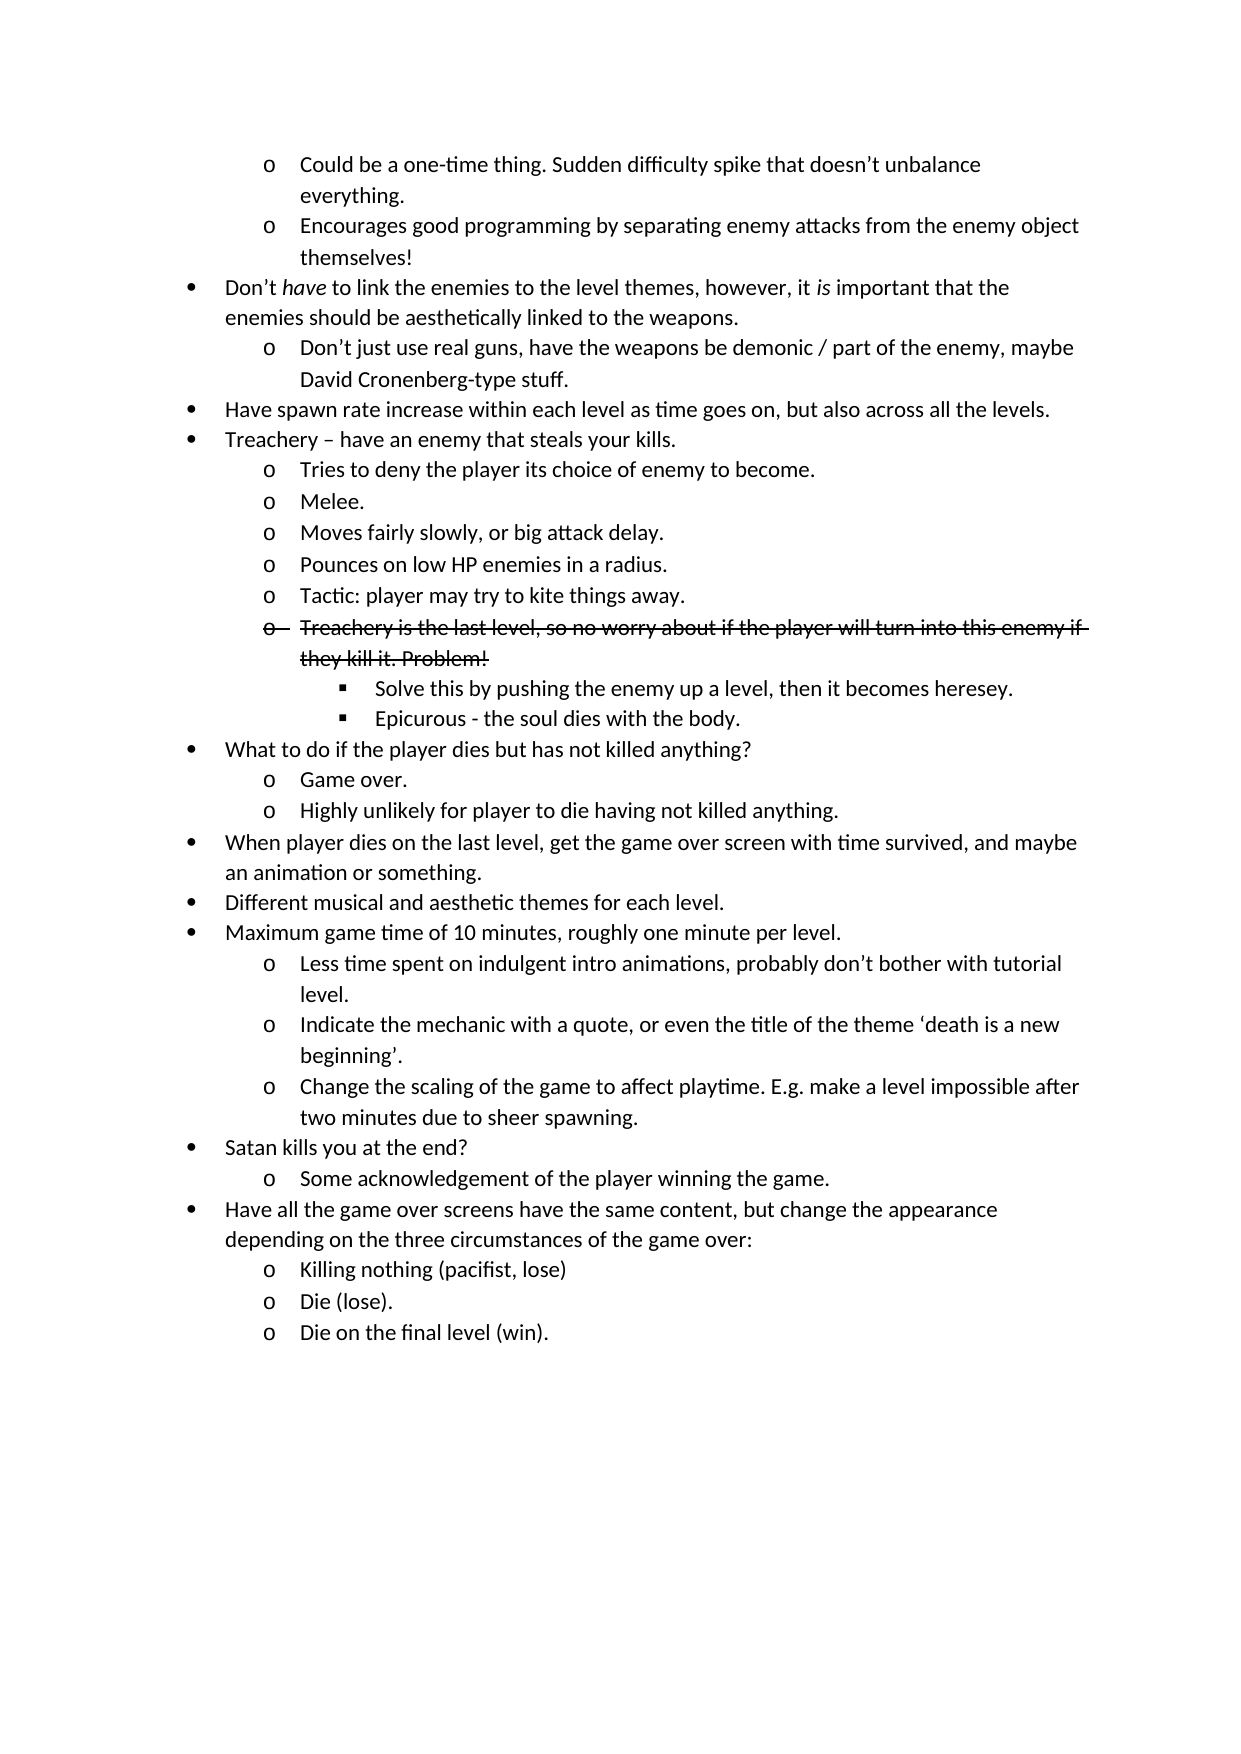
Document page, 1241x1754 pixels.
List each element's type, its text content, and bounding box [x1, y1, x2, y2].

list Game over. [262, 765, 1090, 794]
list Die on the final level (win). [262, 1318, 1090, 1348]
list Indicate the mechanic with a quote, or even the title of the theme ‘death is a new beginning’. [262, 1010, 1090, 1070]
list When player dies on the last level, get the game over screen with time survived, and maybe an animation or something. [187, 828, 1090, 886]
list Different musical and aesthetic themes for each level. [187, 888, 1090, 916]
list Killing nothing (pacifist, lose) [262, 1256, 1090, 1285]
list Some acknowledgement of the player winning the game. [262, 1164, 1090, 1193]
list Melee. [262, 487, 1090, 516]
list Don’t have to link the enemies to the level themes, however, it is important that the enemies should be aesthetically linked to the weapons. [187, 273, 1090, 331]
list Satan kills you at the end? [187, 1133, 1090, 1161]
list Epicurous - the soul dies with the body. [337, 704, 1090, 733]
list Have all the game over screens have the same content, but change the appearance depending on the three circumstances of the game over: [187, 1195, 1090, 1253]
list Treachery is the last level, so no worry about if the player will turn into this enemy if they kill it. Problem! [262, 613, 1090, 672]
list Don’t just use real guns, have the weapons be demonic / part of the enemy, maybe David Cronenberg-type stuff. [262, 333, 1090, 393]
list Tries to deny the player its choice of enemy to become. [262, 456, 1090, 485]
list Change the scaling of the game to affect playtime. E.g. make a level impossible after two minutes due to sheer spawning. [262, 1072, 1090, 1131]
list Treachery – have an enemy that steals your kills. [187, 425, 1090, 453]
list Encourages good programming by separating enemy attacks from the enemy object themselves! [262, 212, 1090, 271]
list Have spawn rate increase within each level as time goes on, but also across all the levels. [187, 395, 1090, 423]
list Less time spent on indulgent intro animations, probably don’t bother with tutorial level. [262, 949, 1090, 1008]
list Could be a one-time thing. Sudden difficulty spike that doesn’t unbalance everything. [262, 150, 1090, 209]
list Solve this by pushing the enemy up a level, then it becomes heresey. [337, 674, 1090, 702]
list Highly unlikely for player to die having not killed anything. [262, 796, 1090, 826]
list Pounces on low HP enemies in a radius. [262, 550, 1090, 579]
list Moves fairly slowly, or big attack delay. [262, 518, 1090, 548]
list Die (lose). [262, 1287, 1090, 1316]
list Maximum game time of 10 minutes, roughly one minute per level. [187, 918, 1090, 947]
list Tactic: player may try to kite things away. [262, 581, 1090, 611]
list What to do if the player dies but has not killed anything? [187, 735, 1090, 763]
